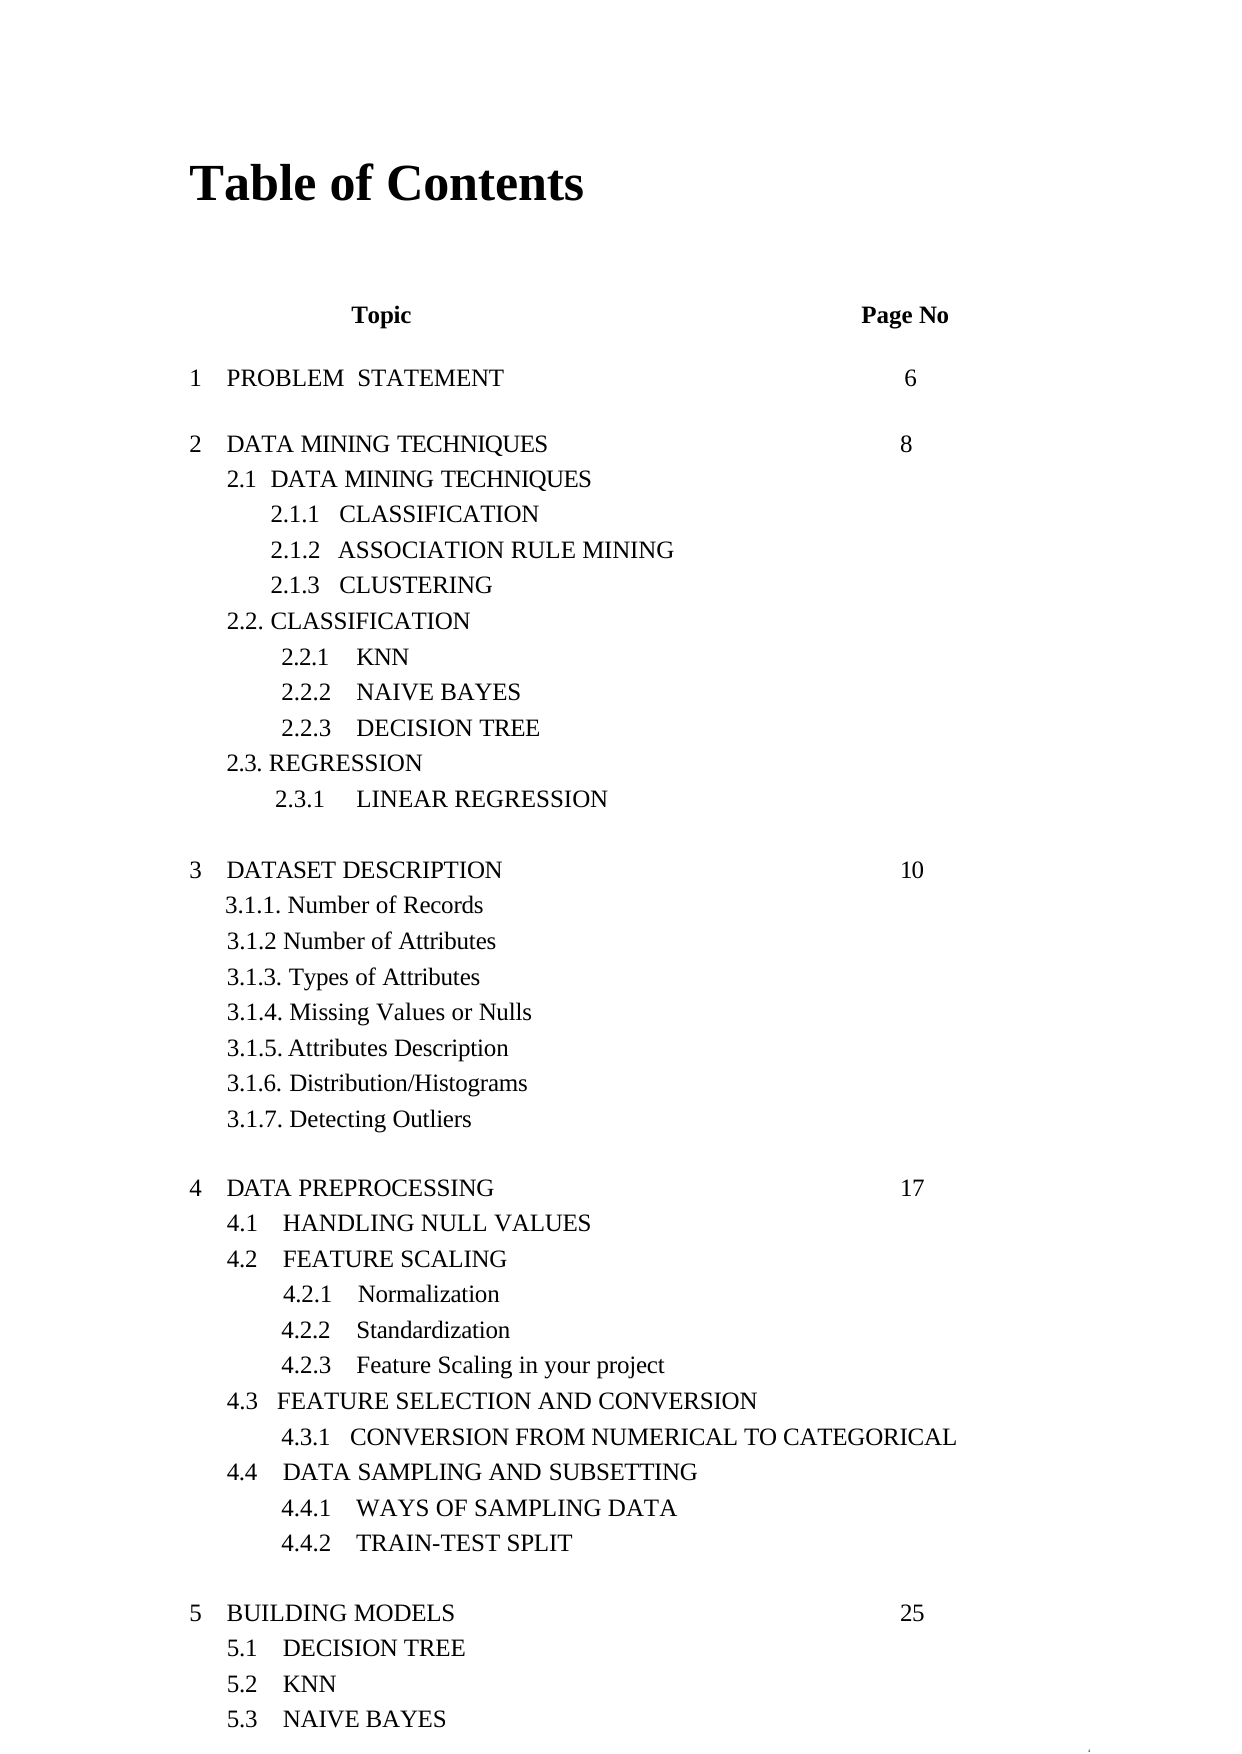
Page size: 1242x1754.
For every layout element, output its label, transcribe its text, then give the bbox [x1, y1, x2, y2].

list Missing Values or Nulls [227, 997, 1077, 1026]
list Normalization [283, 1279, 1077, 1308]
list Detecting Outliers [227, 1104, 1077, 1132]
list NAIVE BAYES [281, 677, 1077, 706]
list Standardization [281, 1315, 1077, 1344]
list Attributes Description [227, 1033, 1077, 1061]
list CLASSIFICATION [270, 499, 1077, 528]
list Feature Scaling in your project [281, 1351, 1077, 1379]
list DATA SAMPLING AND SUBSETTING [227, 1457, 1077, 1486]
list TRAIN-TEST SPLIT [281, 1528, 1077, 1557]
list FEATURE SELECTION AND CONVERSION [227, 1386, 1077, 1415]
list NAIVE BAYES [227, 1704, 1077, 1733]
list WAYS OF SAMPLING DATA [281, 1493, 1077, 1521]
text 2.3. REGRESSION [175, 748, 1077, 777]
list Types of Attributes [227, 962, 1077, 990]
list KNN [227, 1669, 1077, 1697]
list DECISION TREE [227, 1633, 1077, 1662]
list ASSOCIATION RULE MINING [270, 535, 1077, 564]
list Distribution/Histograms [227, 1068, 1077, 1097]
list DATA PREPROCESSING 17 [189, 1173, 1077, 1202]
list DATASET DESCRIPTION 10 [189, 855, 1077, 884]
list DECISION TREE [281, 713, 1077, 741]
text 3.1.2 Number of Attributes [227, 926, 1077, 955]
text Topic Page No [351, 301, 1077, 329]
list PROBLEM STATEMENT 6 [189, 363, 1077, 392]
text 2.3.1 LINEAR REGRESSION [175, 784, 1077, 812]
list CLASSIFICATION [227, 606, 1077, 635]
list DATA MINING TECHNIQUES [227, 464, 1077, 493]
list BUILDING MODELS 25 [189, 1598, 1077, 1627]
list KNN [281, 642, 1077, 670]
list CONVERSION FROM NUMERICAL TO CATEGORICAL [281, 1422, 1077, 1450]
list FEATURE SCALING [227, 1244, 1077, 1273]
text Table of Contents [189, 151, 1077, 211]
text 3.1.1. Number of Records [225, 890, 1077, 919]
list DATA MINING TECHNIQUES 8 [189, 429, 1077, 457]
list CLUSTERING [270, 571, 1077, 599]
list HANDLING NULL VALUES [227, 1208, 1077, 1237]
